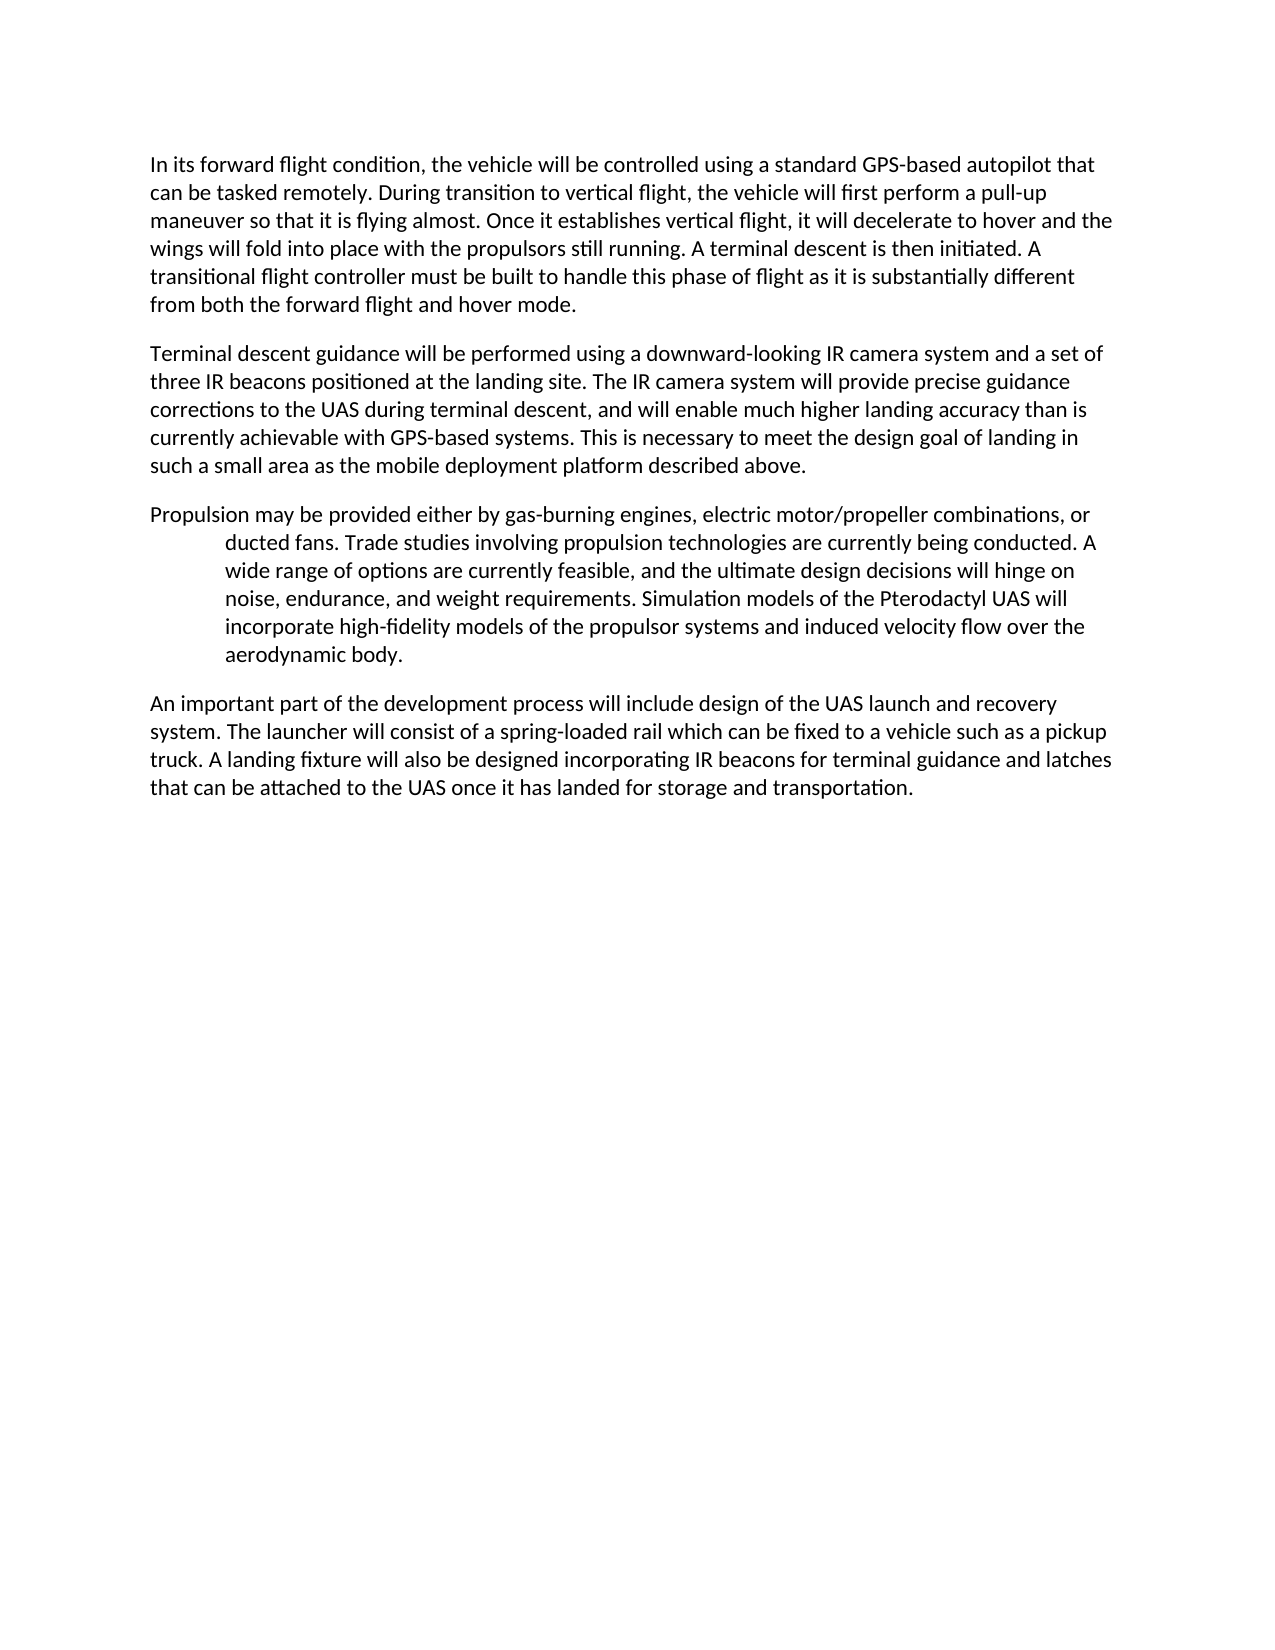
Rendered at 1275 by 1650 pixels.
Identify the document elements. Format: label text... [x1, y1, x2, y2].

text In its forward flight condition, the vehicle will be controlled using a standard GPS-based autopilot that can be tasked remotely. During transition to vertical flight, the vehicle will first perform a pull-up maneuver so that it is flying almost. Once it establishes vertical flight, it will decelerate to hover and the wings will fold into place with the propulsors still running. A terminal descent is then initiated. A transitional flight controller must be built to handle this phase of flight as it is substantially different from both the forward flight and hover mode. [150, 150, 1125, 318]
text Terminal descent guidance will be performed using a downward-looking IR camera system and a set of three IR beacons positioned at the landing site. The IR camera system will provide precise guidance corrections to the UAS during terminal descent, and will enable much higher landing accuracy than is currently achievable with GPS-based systems. This is necessary to meet the design goal of landing in such a small area as the mobile deployment platform described above. [150, 339, 1125, 479]
text An important part of the development process will include design of the UAS launch and recovery system. The launcher will consist of a spring-loaded rail which can be fixed to a vehicle such as a pickup truck. A landing fixture will also be designed incorporating IR beacons for terminal guidance and latches that can be attached to the UAS once it has landed for storage and transportation. [150, 689, 1125, 801]
text Propulsion may be provided either by gas-burning engines, electric motor/propeller combinations, or ducted fans. Trade studies involving propulsion technologies are currently being conducted. A wide range of options are currently feasible, and the ultimate design decisions will hinge on noise, endurance, and weight requirements. Simulation models of the Pterodactyl UAS will incorporate high-fidelity models of the propulsor systems and induced velocity flow over the aerodynamic body. [150, 500, 1125, 668]
